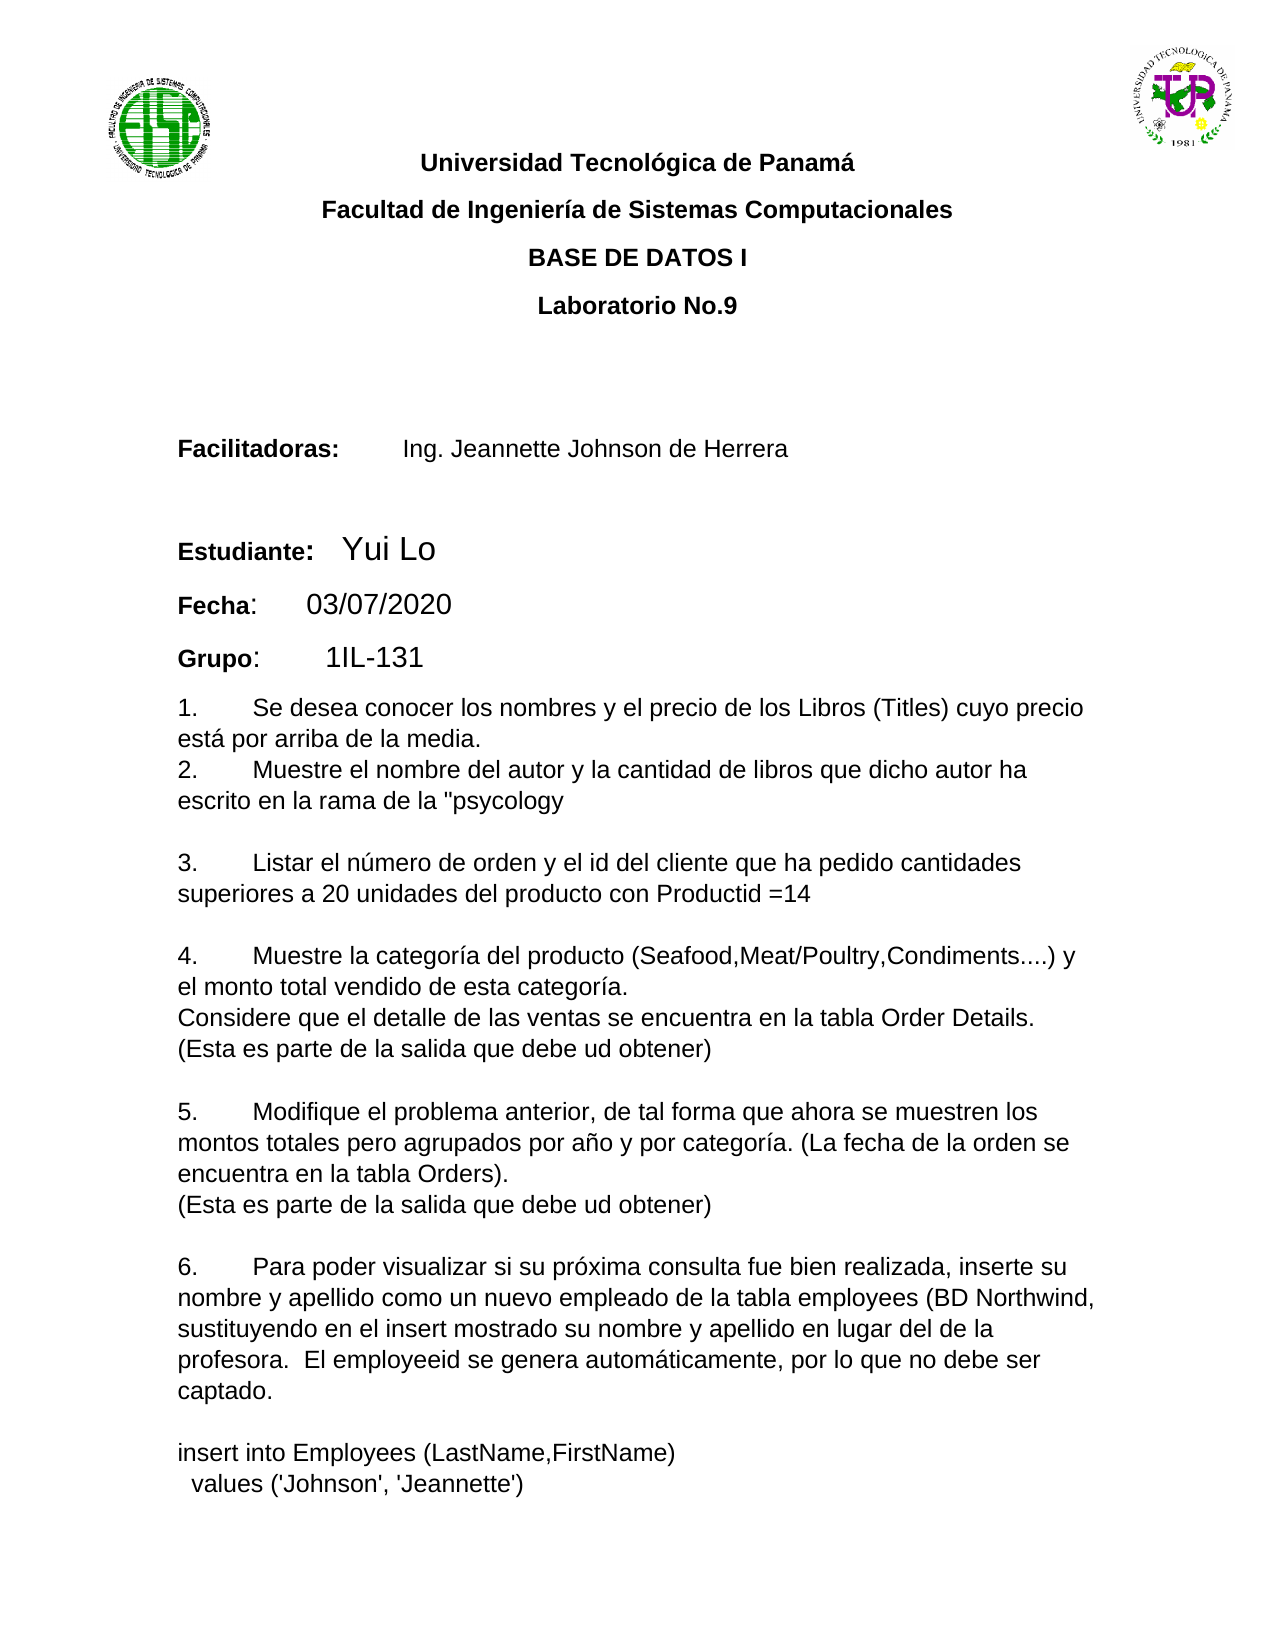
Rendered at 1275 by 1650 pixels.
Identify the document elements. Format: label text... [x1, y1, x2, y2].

text Facultad de Ingeniería de Sistemas Computacionales [177, 195, 1098, 224]
text 6. Para poder visualizar si su próxima consulta fue bien realizada, inserte su nombre y apellido como un nuevo empleado de la tabla employees (BD Northwind, sustituyendo en el insert mostrado su nombre y apellido en lugar del de la profesora. El employeeid se genera automáticamente, por lo que no debe ser captado. [177, 1252, 1098, 1405]
picture [106, 77, 212, 182]
text Facilitadoras: Ing. Jeannette Johnson de Herrera [177, 434, 1098, 463]
text Grupo: 1IL-131 [177, 640, 1098, 674]
text BASE DE DATOS I [177, 243, 1098, 272]
text Fecha: 03/07/2020 [177, 587, 1098, 621]
picture [1130, 45, 1235, 150]
text insert into Employees (LastName,FirstName) [177, 1438, 1098, 1467]
text 2. Muestre el nombre del autor y la cantidad de libros que dicho autor ha escrito en la rama de la "psycology [177, 755, 1098, 815]
text 3. Listar el número de orden y el id del cliente que ha pedido cantidades superiores a 20 unidades del producto con Productid =14 [177, 848, 1098, 908]
text Laboratorio No.9 [177, 291, 1098, 319]
text values ('Johnson', 'Jeannette') [177, 1469, 1098, 1498]
text 4. Muestre la categoría del producto (Seafood,Meat/Poultry,Condiments....) y el monto total vendido de esta categoría. [177, 941, 1098, 1001]
text 5. Modifique el problema anterior, de tal forma que ahora se muestren los montos totales pero agrupados por año y por categoría. (La fecha de la orden se encuentra en la tabla Orders). [177, 1097, 1098, 1187]
text Considere que el detalle de las ventas se encuentra en la tabla Order Details. [177, 1003, 1098, 1032]
text (Esta es parte de la salida que debe ud obtener) [177, 1190, 1098, 1218]
text Universidad Tecnológica de Panamá [212, 148, 1098, 176]
text (Esta es parte de la salida que debe ud obtener) [177, 1034, 1098, 1063]
text Estudiante: Yui Lo [177, 529, 1098, 568]
text 1. Se desea conocer los nombres y el precio de los Libros (Titles) cuyo precio está por arriba de la media. [177, 693, 1098, 753]
